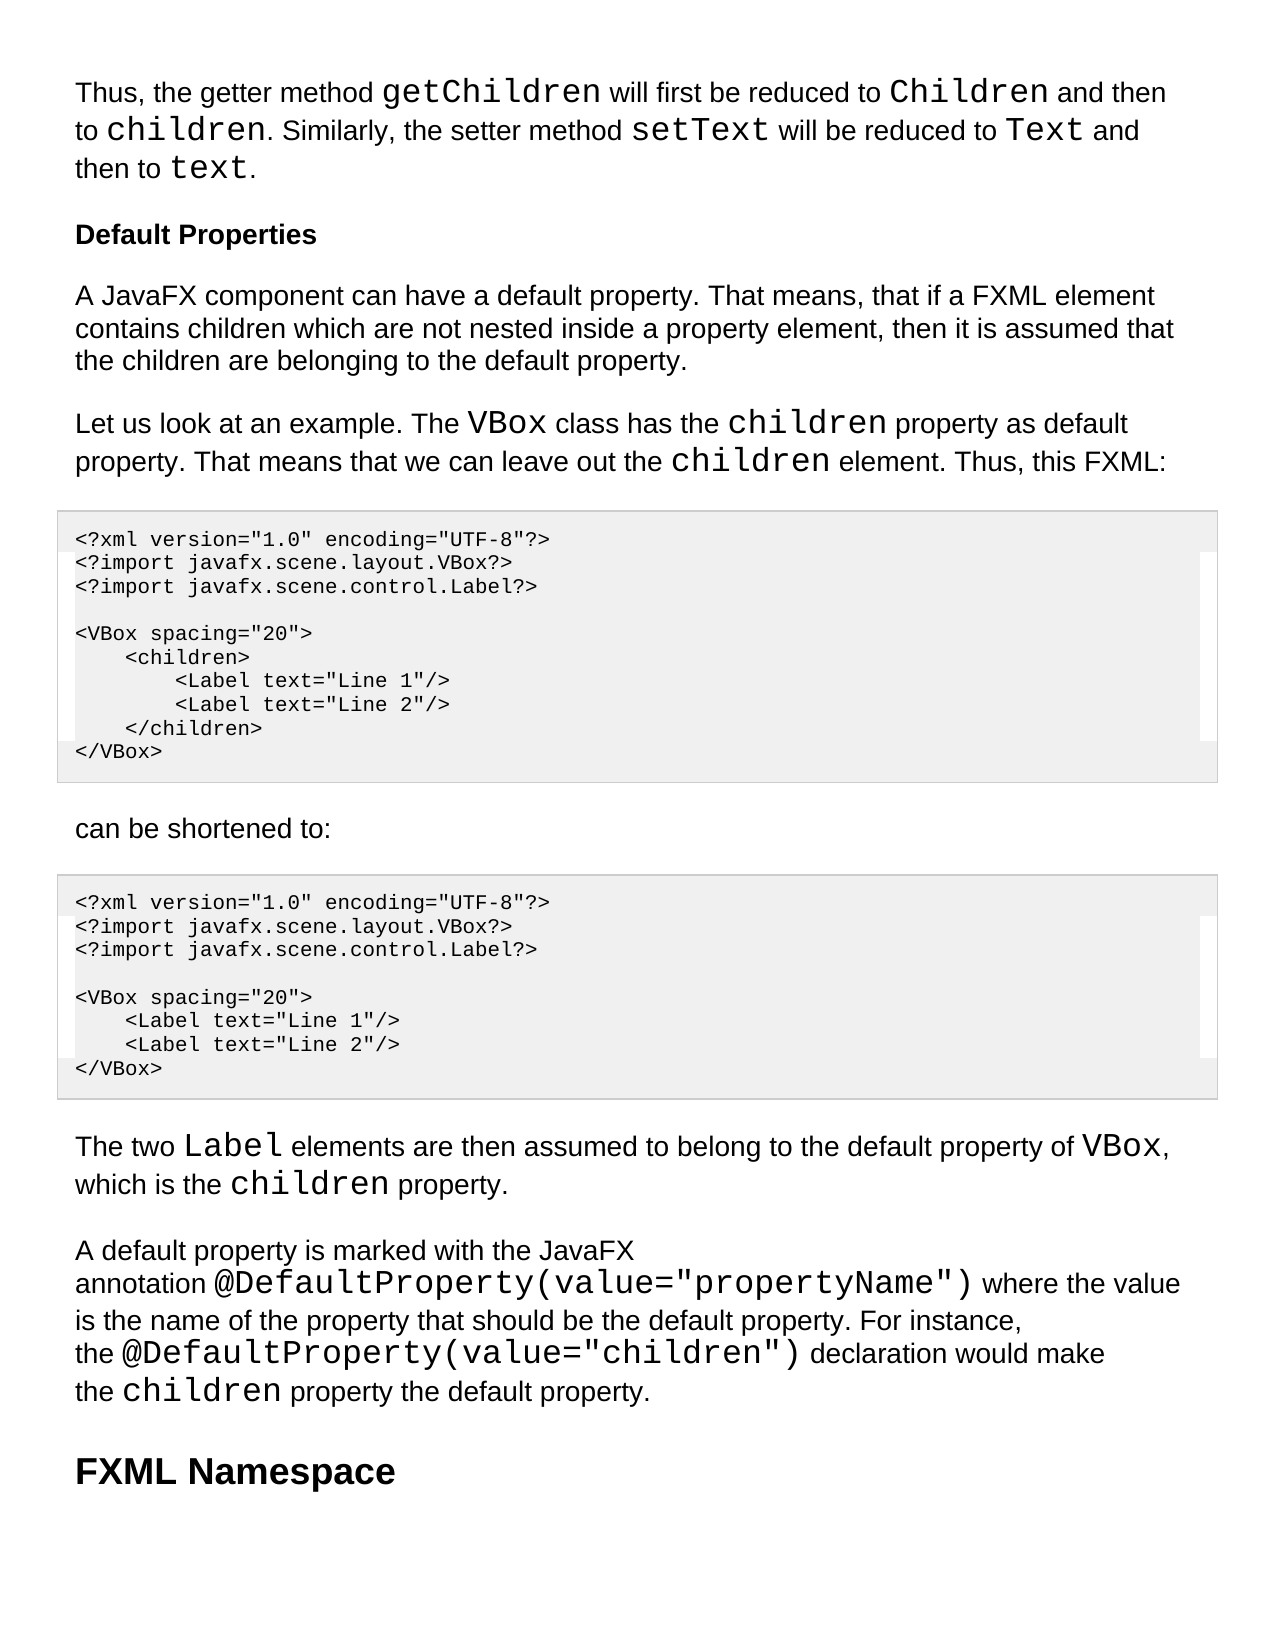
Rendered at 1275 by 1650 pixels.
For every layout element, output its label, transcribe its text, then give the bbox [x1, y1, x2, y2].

text The two Label elements are then assumed to belong to the default property of VBox, which is the children property. [75, 1129, 1200, 1204]
text <VBox spacing="20"> [75, 623, 1200, 647]
text <?import javafx.scene.layout.VBox?> [75, 916, 1200, 939]
text <?import javafx.scene.control.Label?> [75, 939, 1200, 963]
text <VBox spacing="20"> [75, 987, 1200, 1010]
text <?xml version="1.0" encoding="UTF-8"?> [58, 512, 1217, 552]
text Let us look at an example. The VBox class has the children property as default property. That means that we can leave out the children element. Thus, this FXML: [75, 406, 1200, 481]
text <children> [75, 647, 1200, 670]
text <?import javafx.scene.layout.VBox?> [75, 552, 1200, 576]
text </VBox> [58, 723, 1217, 782]
text </VBox> [58, 1039, 1217, 1098]
text <?xml version="1.0" encoding="UTF-8"?> [58, 876, 1217, 916]
text A JavaFX component can have a default property. That means, that if a FXML element contains children which are not nested inside a property element, then it is assumed that the children are belonging to the default property. [75, 279, 1200, 376]
text <Label text="Line 2"/> [75, 694, 1200, 718]
text <?import javafx.scene.control.Label?> [75, 576, 1200, 599]
text FXML Namespace [75, 1449, 1200, 1492]
text can be shortened to: [75, 812, 1200, 845]
text A default property is marked with the JavaFX annotation @DefaultProperty(value="propertyName") where the value is the name of the property that should be the default property. For instance, the @DefaultProperty(value="children") declaration would make the children property the default property. [75, 1233, 1200, 1412]
text <Label text="Line 1"/> [75, 670, 1200, 694]
text <Label text="Line 1"/> [75, 1010, 1200, 1034]
text Default Properties [75, 218, 1200, 250]
text Thus, the getter method getChildren will first be reduced to Children and then to children. Similarly, the setter method setText will be reduced to Text and then to text. [75, 75, 1200, 188]
